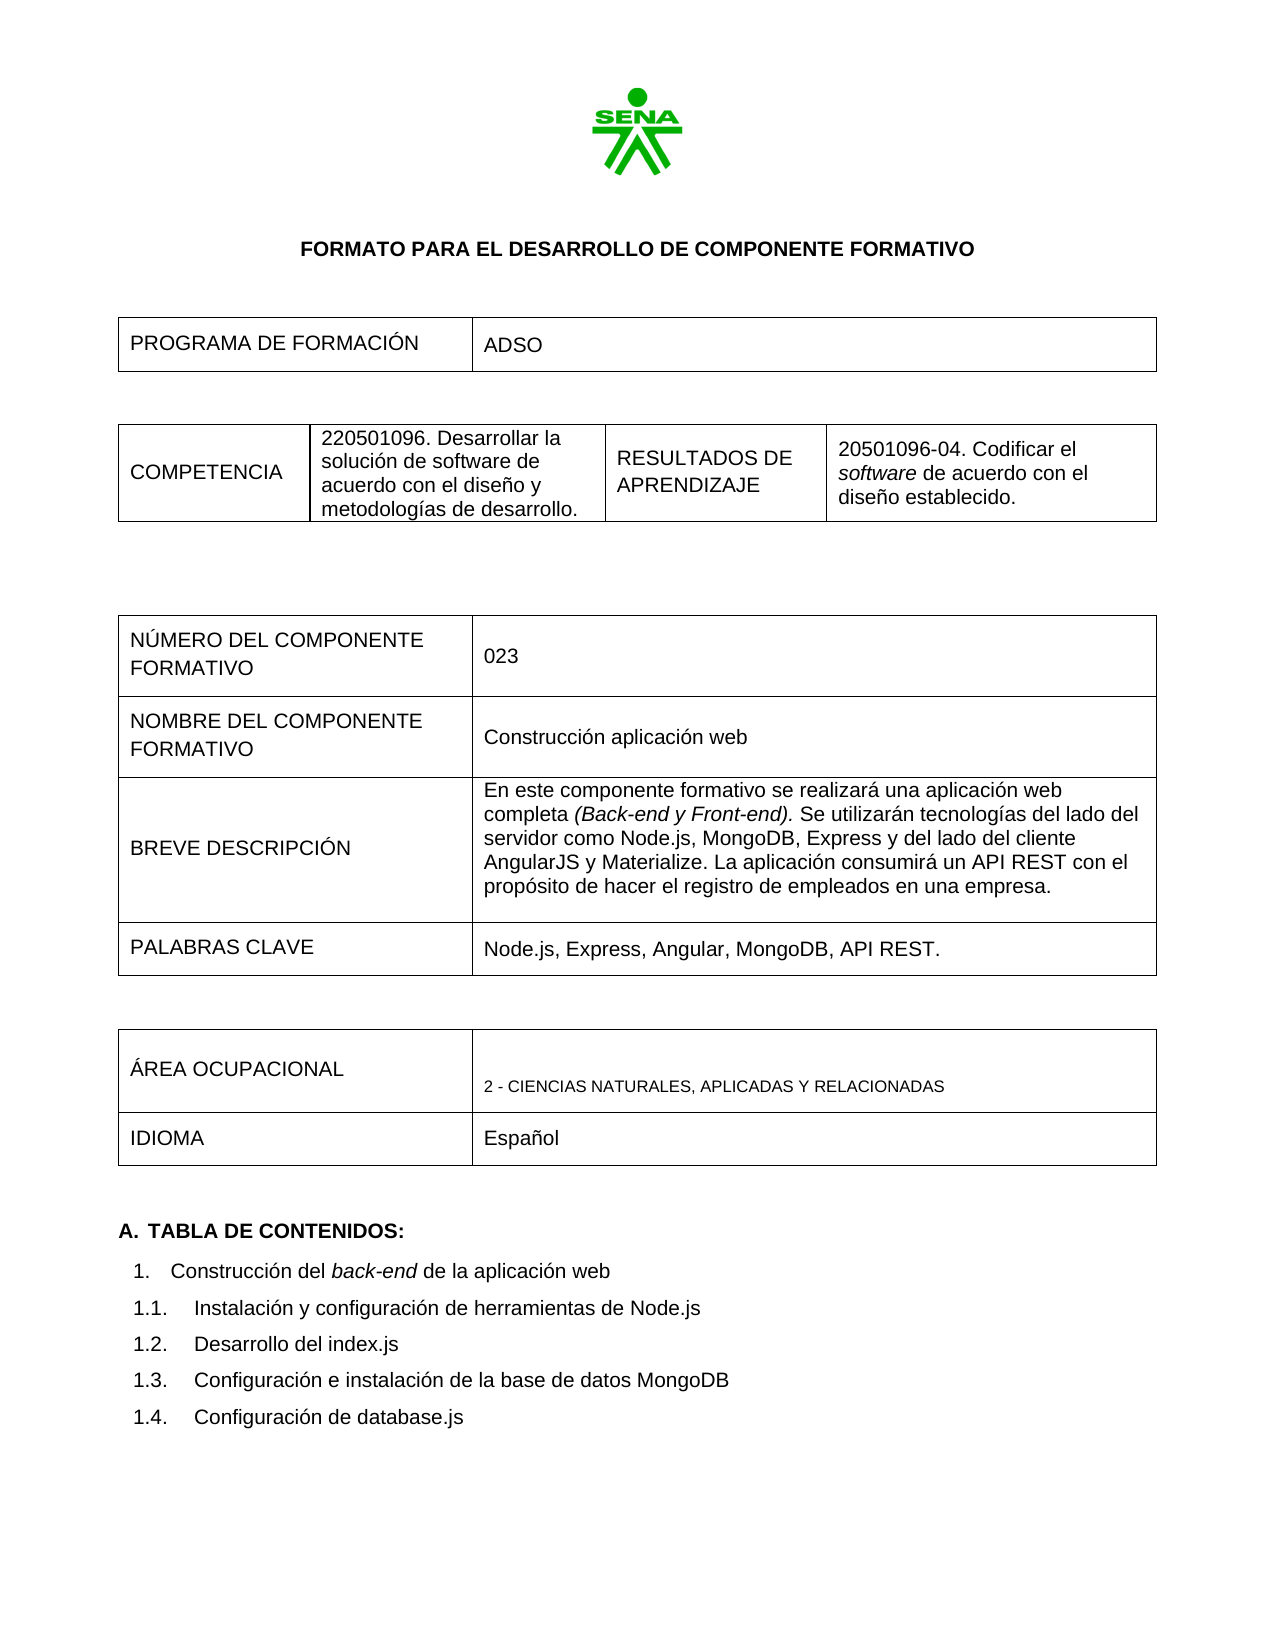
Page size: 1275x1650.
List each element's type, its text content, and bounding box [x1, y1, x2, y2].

table_cell Español [473, 1113, 1156, 1165]
table_cell BREVE DESCRIPCIÓN [119, 778, 472, 922]
picture [592, 87, 683, 176]
list Construcción del back-end de la aplicación web [133, 1259, 1157, 1283]
table_header NÚMERO DEL COMPONENTE FORMATIVO [119, 616, 472, 696]
text FORMATO PARA EL DESARROLLO DE COMPONENTE FORMATIVO [118, 237, 1157, 261]
table_header 20501096-04. Codificar el software de acuerdo con el diseño establecido. [827, 425, 1156, 521]
list TABLA DE CONTENIDOS: [118, 1219, 1157, 1243]
list Instalación y configuración de herramientas de Node.js [133, 1295, 1157, 1319]
list Desarrollo del index.js [133, 1332, 1157, 1356]
table_header 2 - CIENCIAS NATURALES, APLICADAS Y RELACIONADAS [473, 1030, 1156, 1112]
table_header 220501096. Desarrollar la solución de software de acuerdo con el diseño y metodologías de desarrollo. [311, 425, 605, 521]
table_cell En este componente formativo se realizará una aplicación web completa (Back-end y Front-end). Se utilizarán tecnologías del lado del servidor como Node.js, MongoDB, Express y del lado del cliente AngularJS y Materialize. La aplicación consumirá un API REST con el propósito de hacer el registro de empleados en una empresa. [473, 778, 1156, 922]
table_cell PALABRAS CLAVE [119, 923, 472, 975]
table_cell Node.js, Express, Angular, MongoDB, API REST. [473, 923, 1156, 975]
table_header RESULTADOS DE APRENDIZAJE [606, 425, 826, 521]
table_cell NOMBRE DEL COMPONENTE FORMATIVO [119, 697, 472, 777]
table_header ÁREA OCUPACIONAL [119, 1030, 472, 1112]
table_cell Construcción aplicación web [473, 697, 1156, 777]
table_header PROGRAMA DE FORMACIÓN [119, 318, 472, 371]
table_header COMPETENCIA [119, 425, 309, 521]
table_header 023 [473, 616, 1156, 696]
list Configuración de database.js [133, 1405, 1157, 1429]
list Configuración e instalación de la base de datos MongoDB [133, 1368, 1157, 1392]
table_cell IDIOMA [119, 1113, 472, 1165]
table_header ADSO [473, 318, 1156, 371]
